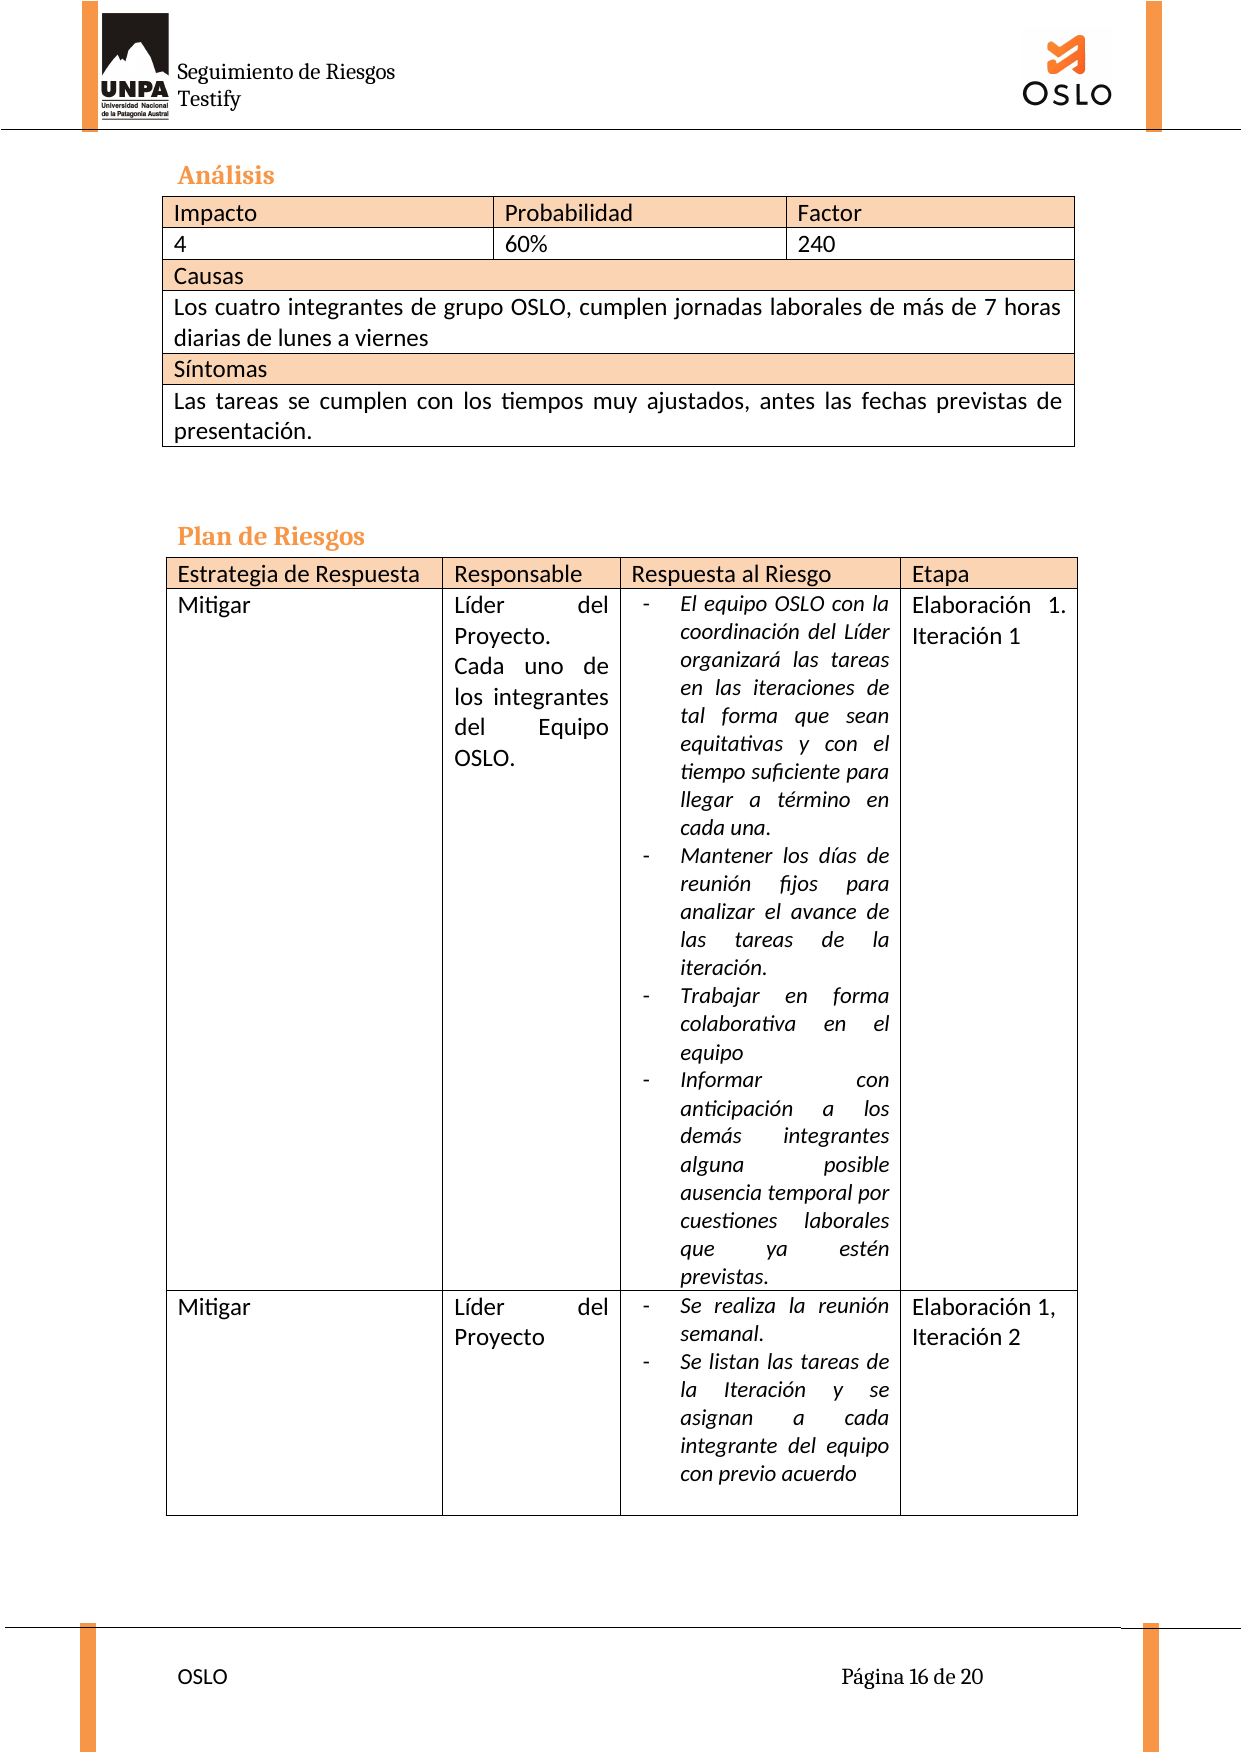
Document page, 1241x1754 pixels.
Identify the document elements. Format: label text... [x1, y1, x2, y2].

table_cell Elaboración 1, Iteración 2 [901, 1291, 1077, 1515]
table_cell 240 [787, 228, 1074, 259]
table_cell El equipo OSLO con la coordinación del Líder organizará las tareas en las iteraciones de tal forma que sean equitativas y con el tiempo suficiente para llegar a término en cada una. Mantener los días de reunión fijos para analizar el avance de las tareas de la iteración. Trabajar en forma colaborativa en el equipo Informar con anticipación a los demás integrantes alguna posible ausencia temporal por cuestiones laborales que ya estén previstas. [621, 589, 900, 1290]
table_cell Los cuatro integrantes de grupo OSLO, cumplen jornadas laborales de más de 7 horas diarias de lunes a viernes [163, 291, 1074, 352]
text Plan de Riesgos [177, 521, 1063, 552]
table_cell Líder del Proyecto. Cada uno de los integrantes del Equipo OSLO. [443, 589, 620, 1290]
table_header Responsable [443, 558, 620, 588]
table_header Impacto [163, 197, 493, 227]
picture [1020, 27, 1112, 109]
table_cell Líder del Proyecto [443, 1291, 620, 1515]
table_cell Síntomas [163, 354, 1074, 384]
table_cell Se realiza la reunión semanal. Se listan las tareas de la Iteración y se asignan a cada integrante del equipo con previo acuerdo [621, 1291, 900, 1515]
table_header Respuesta al Riesgo [621, 558, 900, 588]
table_cell Causas [163, 260, 1074, 290]
table_header Factor [787, 197, 1074, 227]
table_cell 4 [163, 228, 493, 259]
table_cell Mitigar [167, 589, 442, 1290]
picture [100, 11, 170, 121]
table_header Estrategia de Respuesta [167, 558, 442, 588]
table_header Etapa [901, 558, 1077, 588]
table_cell Mitigar [167, 1291, 442, 1515]
table_cell Elaboración 1. Iteración 1 [901, 589, 1077, 1290]
text Análisis [177, 160, 1063, 191]
table_cell 60% [494, 228, 786, 259]
table_cell Las tareas se cumplen con los tiempos muy ajustados, antes las fechas previstas de presentación. [163, 385, 1074, 446]
table_header Probabilidad [494, 197, 786, 227]
